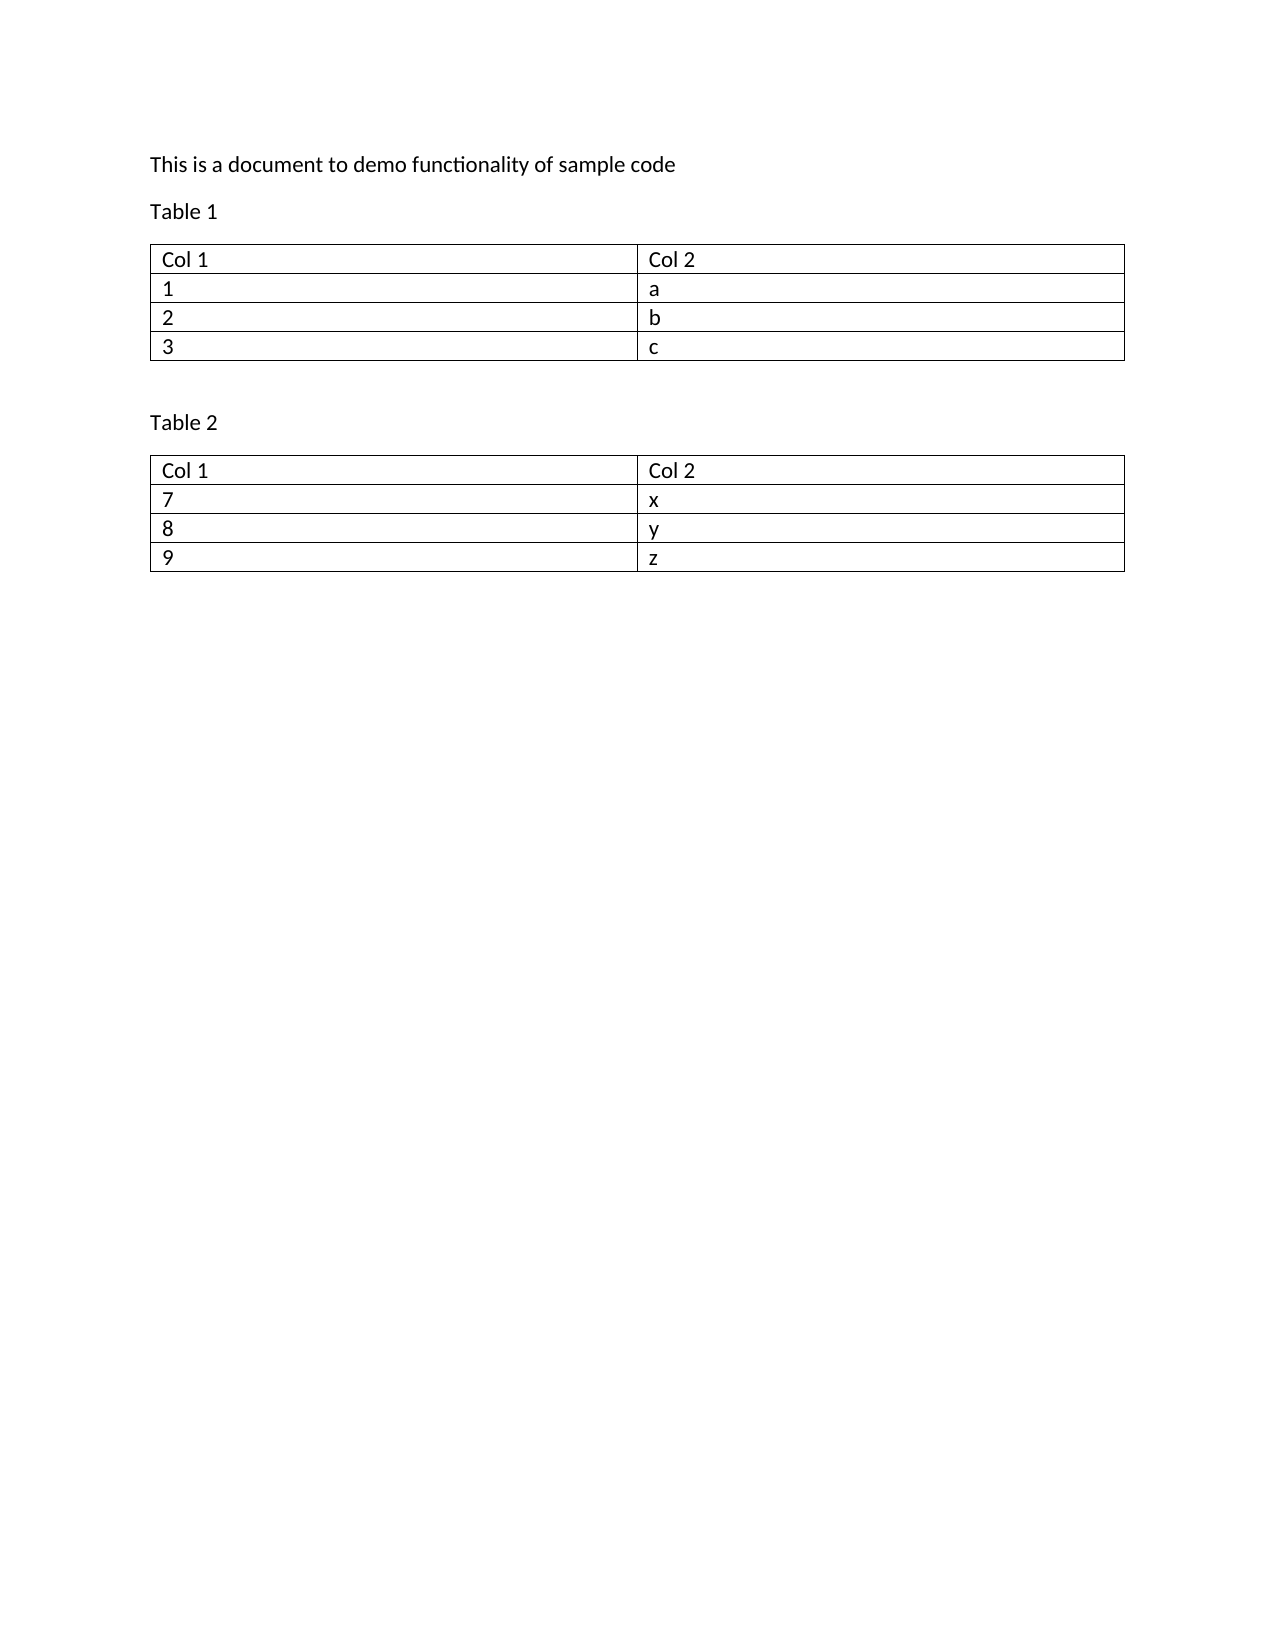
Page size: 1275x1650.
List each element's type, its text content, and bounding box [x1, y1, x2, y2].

text This is a document to demo functionality of sample code [150, 150, 1125, 178]
table_cell 1 [151, 274, 637, 302]
table_cell x [638, 485, 1124, 513]
table_cell 7 [151, 485, 637, 513]
table_cell 8 [151, 514, 637, 542]
table_cell 2 [151, 303, 637, 331]
table_header Col 2 [638, 456, 1124, 484]
table_cell b [638, 303, 1124, 331]
table_cell a [638, 274, 1124, 302]
table_cell c [638, 332, 1124, 360]
table_cell 9 [151, 543, 637, 571]
table_cell y [638, 514, 1124, 542]
table_header Col 1 [151, 245, 637, 273]
table_header Col 1 [151, 456, 637, 484]
table_cell z [638, 543, 1124, 571]
table_cell 3 [151, 332, 637, 360]
table_header Col 2 [638, 245, 1124, 273]
text Table 1 [150, 197, 1125, 225]
text Table 2 [150, 408, 1125, 436]
